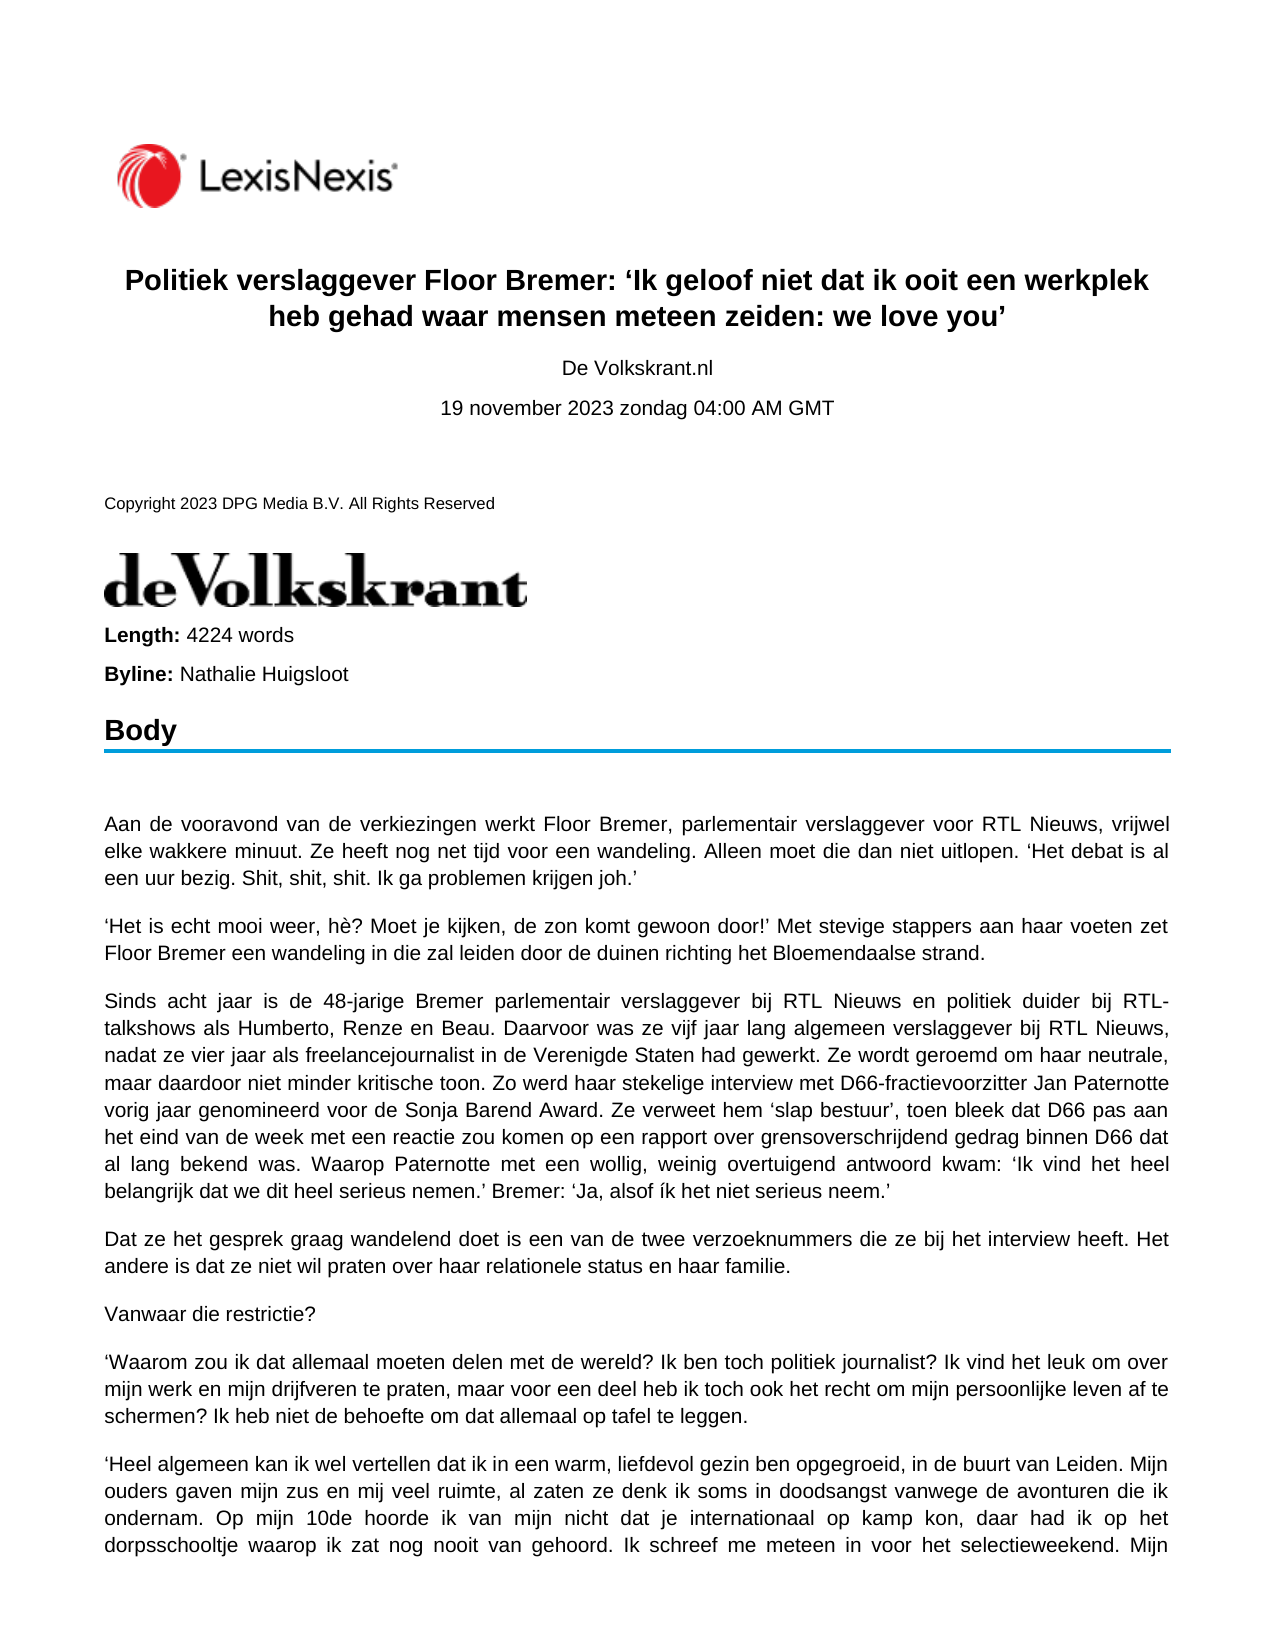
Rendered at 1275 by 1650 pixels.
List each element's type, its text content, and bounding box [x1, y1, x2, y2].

text ‘Waarom zou ik dat allemaal moeten delen met de wereld? Ik ben toch politiek journalist? Ik vind het leuk om over mijn werk en mijn drijfveren te praten, maar voor een deel heb ik toch ook het recht om mijn persoonlijke leven af te schermen? Ik heb niet de behoefte om dat allemaal op tafel te leggen. [104, 1346, 1171, 1428]
picture [104, 144, 412, 208]
text ‘Het is echt mooi weer, hè? Moet je kijken, de zon komt gewoon door!’ Met stevige stappers aan haar voeten zet Floor Bremer een wandeling in die zal leiden door de duinen richting het Bloemendaalse strand. [104, 911, 1171, 965]
text Copyright 2023 DPG Media B.V. All Rights Reserved [104, 461, 1171, 513]
text Length: 4224 words [104, 619, 1171, 647]
text Sinds acht jaar is de 48-jarige Bremer parlementair verslaggever bij RTL Nieuws en politiek duider bij RTL-talkshows als Humberto, Renze en Beau. Daarvoor was ze vijf jaar lang algemeen verslaggever bij RTL Nieuws, nadat ze vier jaar als freelancejournalist in de Verenigde Staten had gewerkt. Ze wordt geroemd om haar neutrale, maar daardoor niet minder kritische toon. Zo werd haar stekelige interview met D66-fractievoorzitter Jan Paternotte vorig jaar genomineerd voor de Sonja Barend Award. Ze verweet hem ‘slap bestuur’, toen bleek dat D66 pas aan het eind van de week met een reactie zou komen op een rapport over grensoverschrijdend gedrag binnen D66 dat al lang bekend was. Waarop Paternotte met een wollig, weinig overtuigend antwoord kwam: ‘Ik vind het heel belangrijk dat we dit heel serieus nemen.’ Bremer: ‘Ja, alsof ík het niet serieus neem.’ [104, 986, 1171, 1203]
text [104, 1448, 1171, 1557]
text Byline: Nathalie Huigsloot [104, 659, 1171, 686]
text Vanwaar die restrictie? [104, 1298, 1171, 1326]
picture [104, 553, 527, 607]
text Body [104, 711, 1171, 747]
text Dat ze het gesprek graag wandelend doet is een van de twee verzoeknummers die ze bij het interview heeft. Het andere is dat ze niet wil praten over haar relationele status en haar familie. [104, 1223, 1171, 1278]
text Aan de vooravond van de verkiezingen werkt Floor Bremer, parlementair verslaggever voor RTL Nieuws, vrijwel elke wakkere minuut. Ze heeft nog net tijd voor een wandeling. Alleen moet die dan niet uitlopen. ‘Het debat is al een uur bezig. Shit, shit, shit. Ik ga problemen krijgen joh.’ [104, 809, 1171, 890]
subtitle Politiek verslaggever Floor Bremer: ‘Ik geloof niet dat ik ooit een werkplek heb gehad waar mensen meteen zeiden: we love you’ [104, 261, 1171, 332]
text De Volkskrant.nl [104, 353, 1171, 380]
text 19 november 2023 zondag 04:00 AM GMT [104, 393, 1171, 420]
